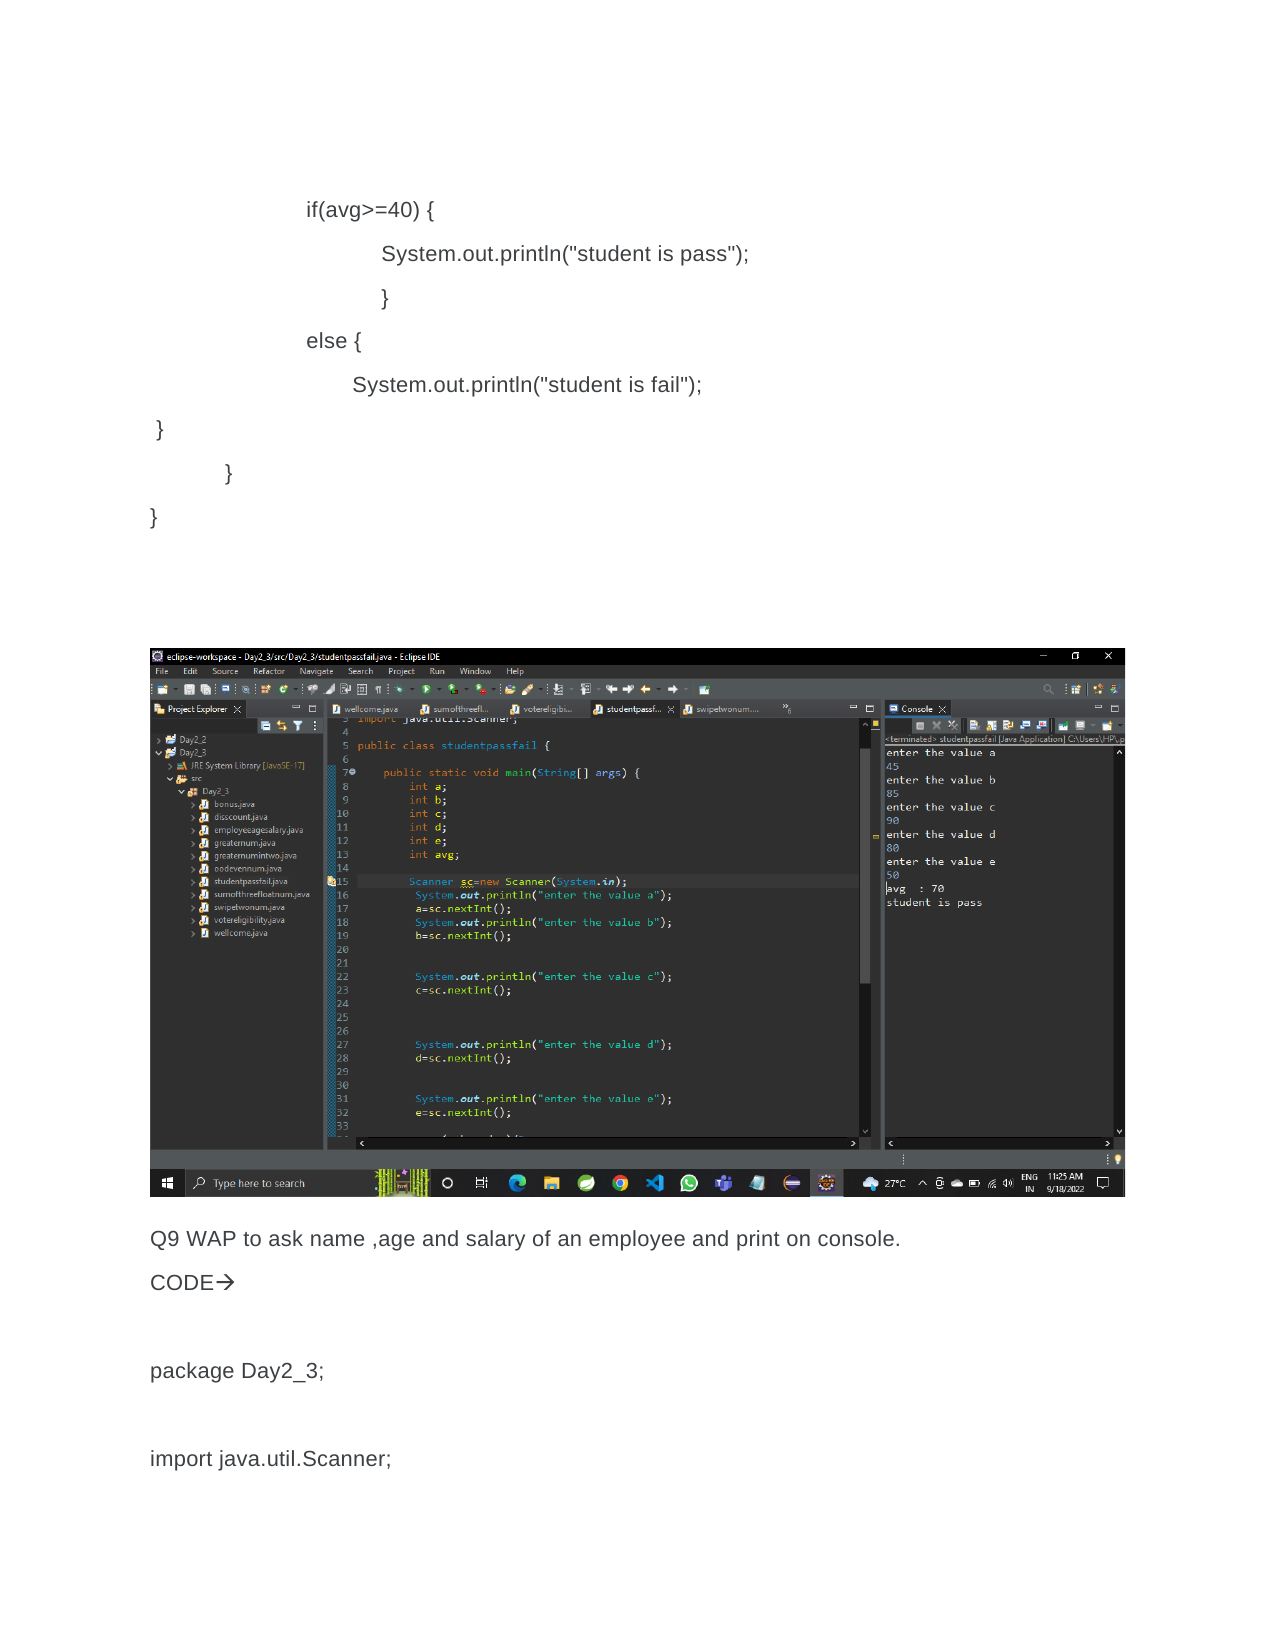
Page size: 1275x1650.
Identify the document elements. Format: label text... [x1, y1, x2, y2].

text } [150, 284, 1125, 309]
text } [150, 416, 1125, 441]
text } [150, 504, 1125, 586]
text System.out.println("student is fail"); [150, 372, 1125, 397]
text import java.util.Scanner; [150, 1445, 1125, 1471]
text else { [150, 328, 1125, 353]
text } [150, 460, 1125, 485]
text Q9 WAP to ask name ,age and salary of an employee and print on console. [150, 1197, 1125, 1251]
text if(avg>=40) { [150, 197, 1125, 222]
text System.out.println("student is pass"); [150, 241, 1125, 266]
picture [150, 648, 1125, 1197]
text package Day2_3; [150, 1358, 1125, 1383]
text CODE [150, 1270, 1125, 1295]
